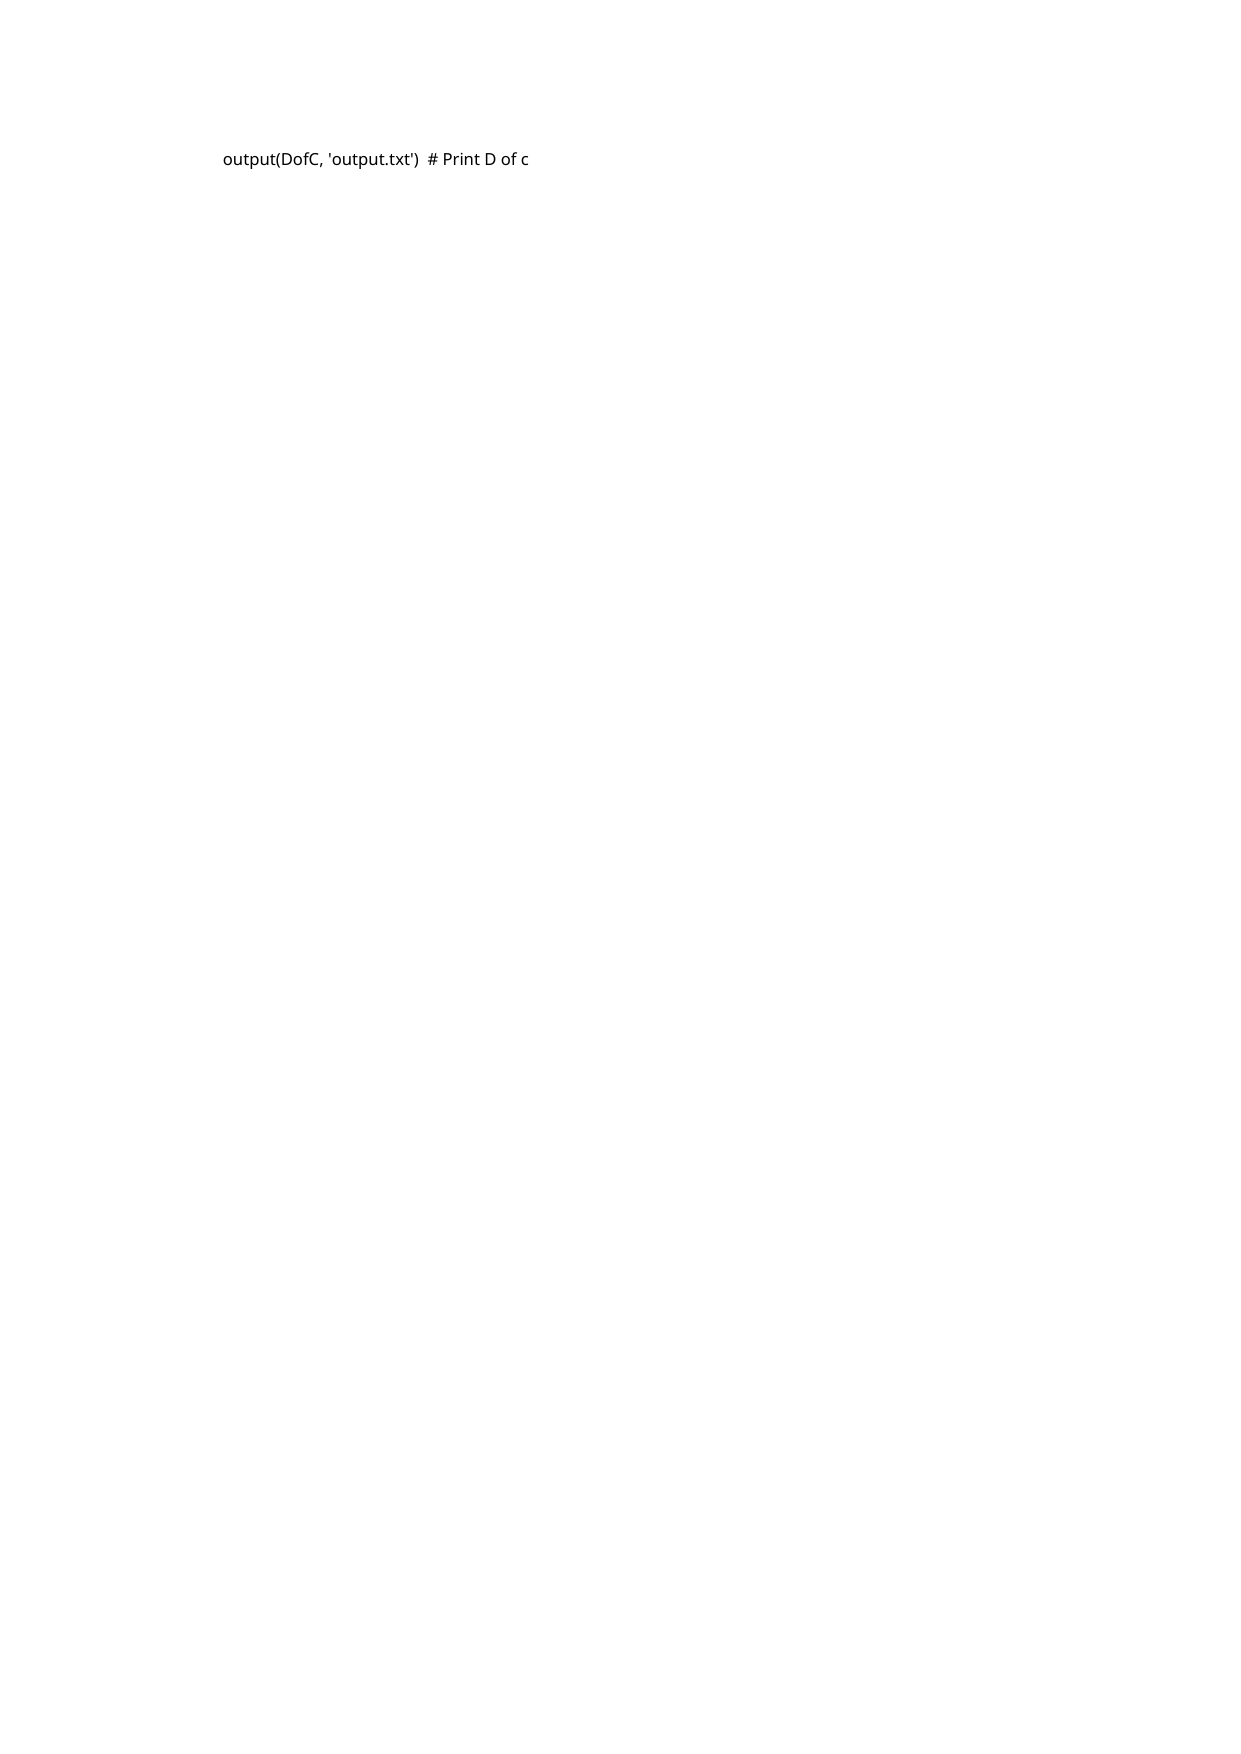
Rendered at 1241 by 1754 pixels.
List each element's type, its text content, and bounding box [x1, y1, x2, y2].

list output(DofC, 'output.txt') # Print D of c [223, 148, 583, 170]
